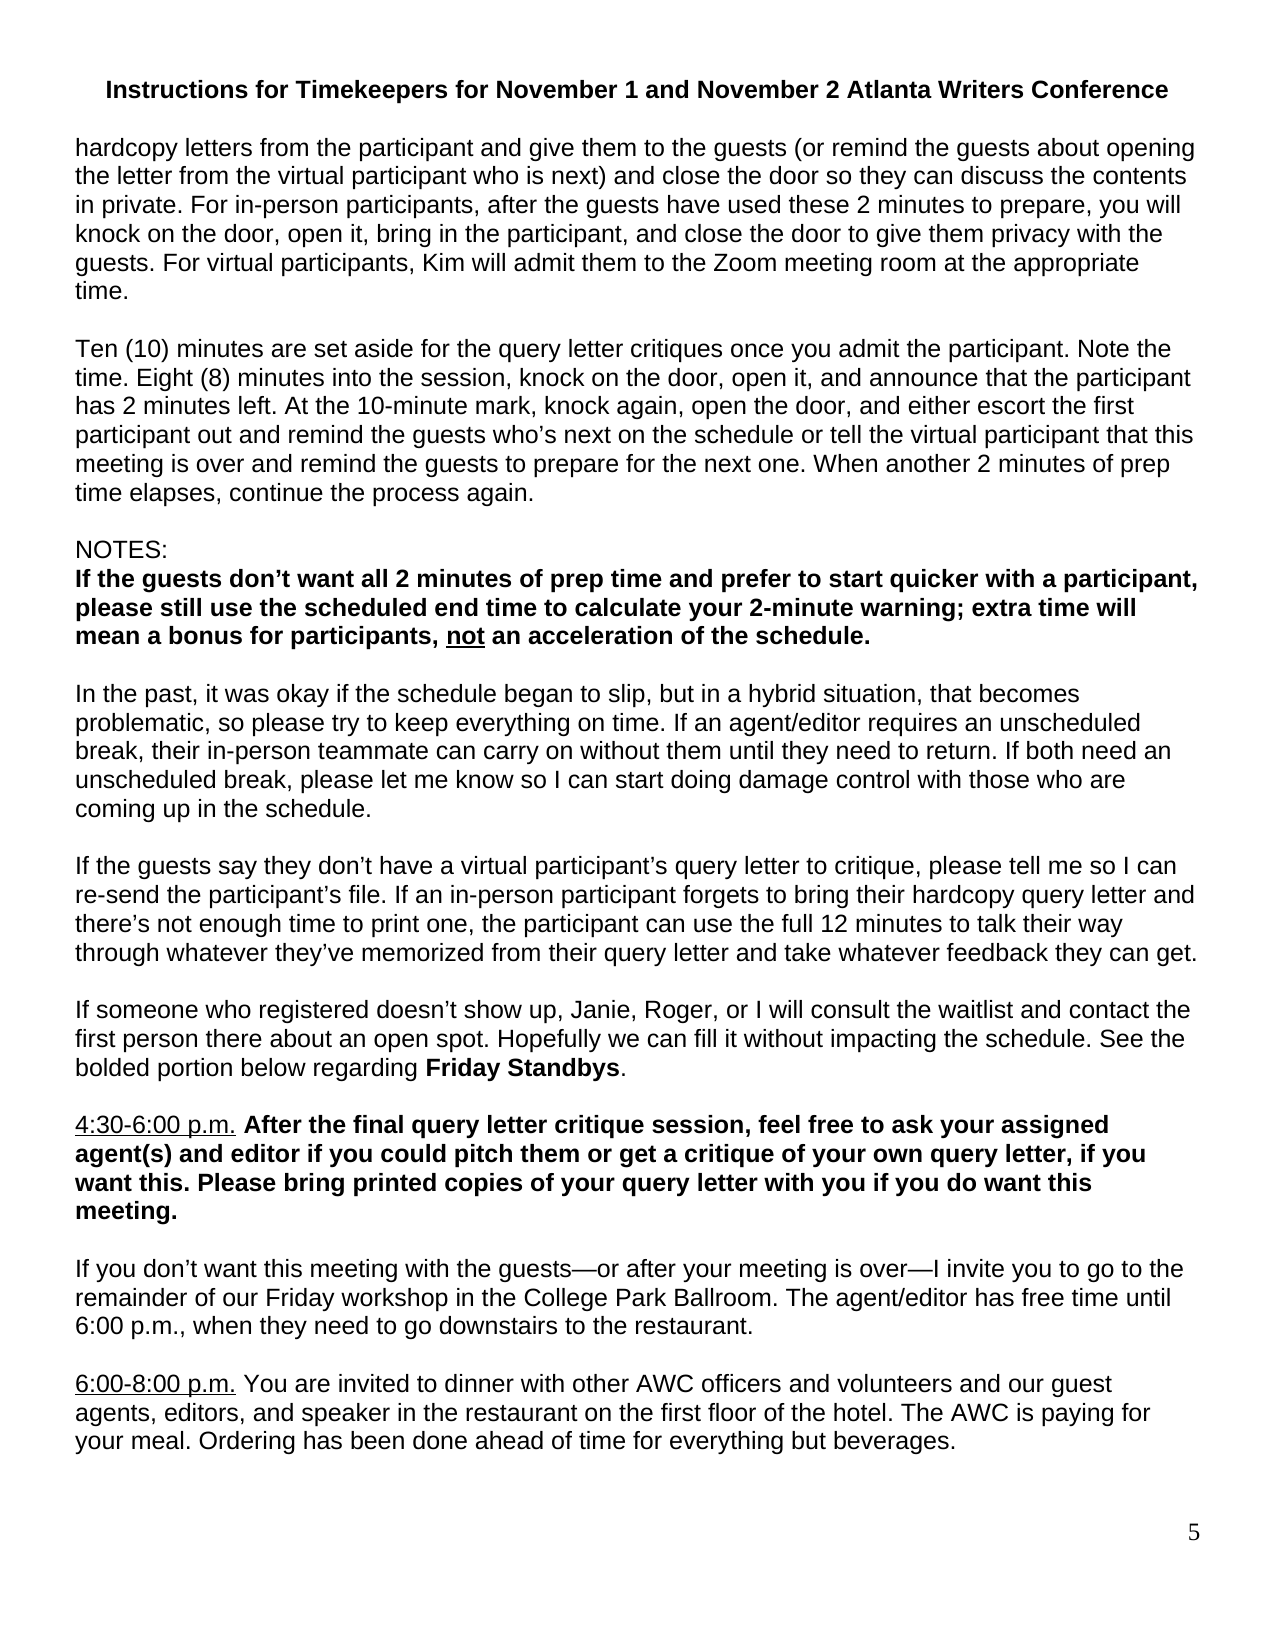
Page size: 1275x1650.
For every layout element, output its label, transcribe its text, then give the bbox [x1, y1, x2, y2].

text Ten (10) minutes are set aside for the query letter critiques once you admit the participant. Note the time. Eight (8) minutes into the session, knock on the door, open it, and announce that the participant has 2 minutes left. At the 10-minute mark, knock again, open the door, and either escort the first participant out and remind the guests who’s next on the schedule or tell the virtual participant that this meeting is over and remind the guests to prepare for the next one. When another 2 minutes of prep time elapses, continue the process again. [75, 334, 1200, 506]
text If the guests say they don’t have a virtual participant’s query letter to critique, please tell me so I can re-send the participant’s file. If an in-person participant forgets to bring their hardcopy query letter and there’s not enough time to print one, the participant can use the full 12 minutes to talk their way through whatever they’ve memorized from their query letter and take whatever feedback they can get. [75, 851, 1200, 966]
text 4:30-6:00 p.m. After the final query letter critique session, feel free to ask your assigned agent(s) and editor if you could pitch them or get a critique of your own query letter, if you want this. Please bring printed copies of your query letter with you if you do want this meeting. [75, 1110, 1200, 1225]
text If you don’t want this meeting with the guests—or after your meeting is over—I invite you to go to the remainder of our Friday workshop in the College Park Ballroom. The agent/editor has free time until 6:00 p.m., when they need to go downstairs to the restaurant. [75, 1254, 1200, 1340]
text If the guests don’t want all 2 minutes of prep time and prefer to start quicker with a participant, please still use the scheduled end time to calculate your 2-minute warning; extra time will mean a bonus for participants, not an acceleration of the schedule. [75, 564, 1200, 650]
text If someone who registered doesn’t show up, Janie, Roger, or I will consult the waitlist and contact the first person there about an open spot. Hopefully we can fill it without impacting the schedule. See the bolded portion below regarding Friday Standbys. [75, 995, 1200, 1081]
text 6:00-8:00 p.m. You are invited to dinner with other AWC officers and volunteers and our guest agents, editors, and speaker in the restaurant on the first floor of the hotel. The AWC is paying for your meal. Ordering has been done ahead of time for everything but beverages. [75, 1369, 1200, 1455]
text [75, 132, 1200, 305]
text In the past, it was okay if the schedule began to slip, but in a hybrid situation, that becomes problematic, so please try to keep everything on time. If an agent/editor requires an unscheduled break, their in-person teammate can carry on without them until they need to return. If both need an unscheduled break, please let me know so I can start doing damage control with those who are coming up in the schedule. [75, 679, 1200, 822]
text NOTES: [75, 535, 1200, 564]
